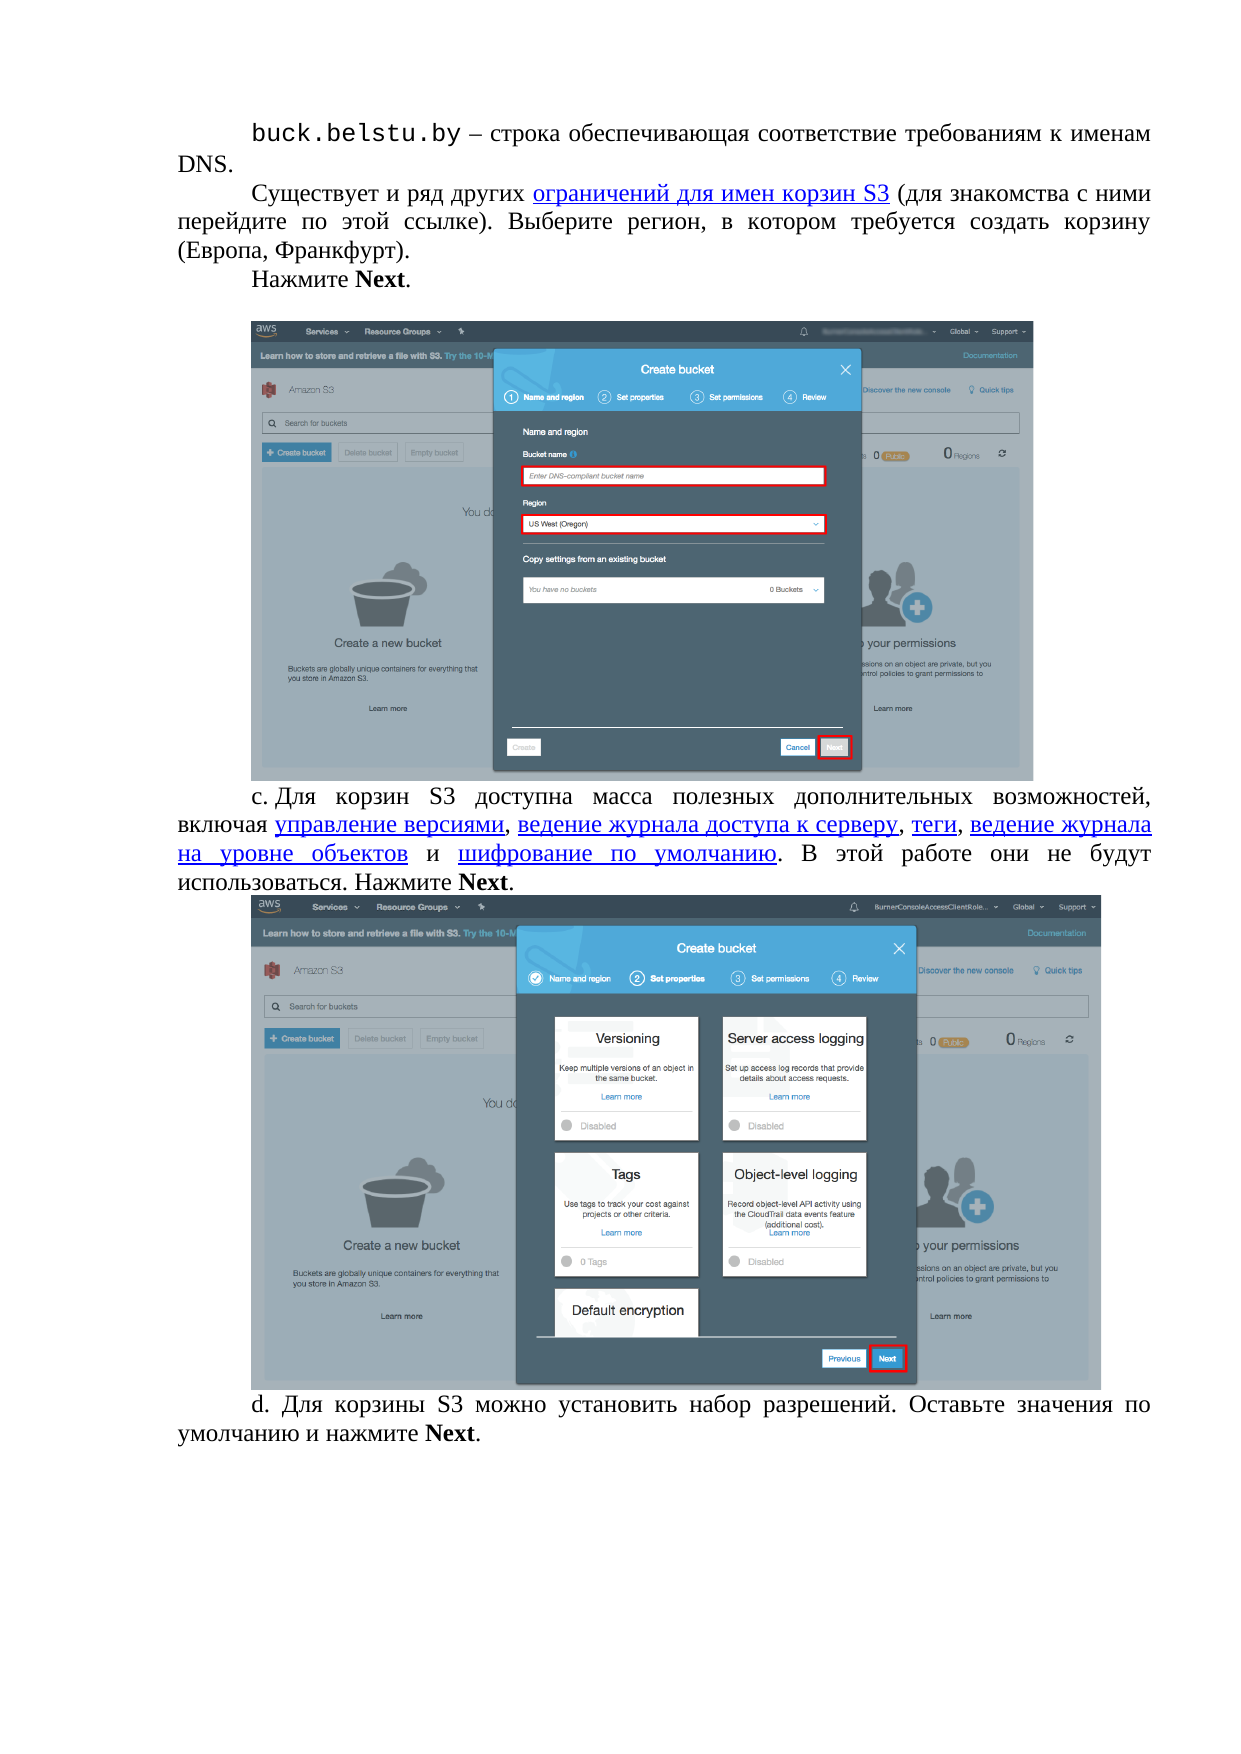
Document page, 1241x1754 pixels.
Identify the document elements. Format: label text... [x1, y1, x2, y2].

picture [251, 895, 1102, 1390]
text Существует и ряд других ограничений для имен корзин S3 (для знакомства с ними перейдите по этой ссылке). Выберите регион, в котором требуется создать корзину (Европа, Франкфурт). [177, 178, 1152, 264]
text buck.belstu.by – строка обеспечивающая соответствие требованиям к именам DNS. [177, 118, 1152, 178]
picture [251, 321, 1034, 781]
text c. Для корзин S3 доступна масса полезных дополнительных возможностей, включая управление версиями, ведение журнала доступа к серверу, теги, ведение журнала на уровне объектов и шифрование по умолчанию. В этой работе они не будут использоваться. Нажмите Next. [177, 781, 1152, 896]
text Нажмите Next. [177, 264, 1152, 293]
text d. Для корзины S3 можно установить набор разрешений. Оставьте значения по умолчанию и нажмите Next. [177, 1389, 1152, 1447]
